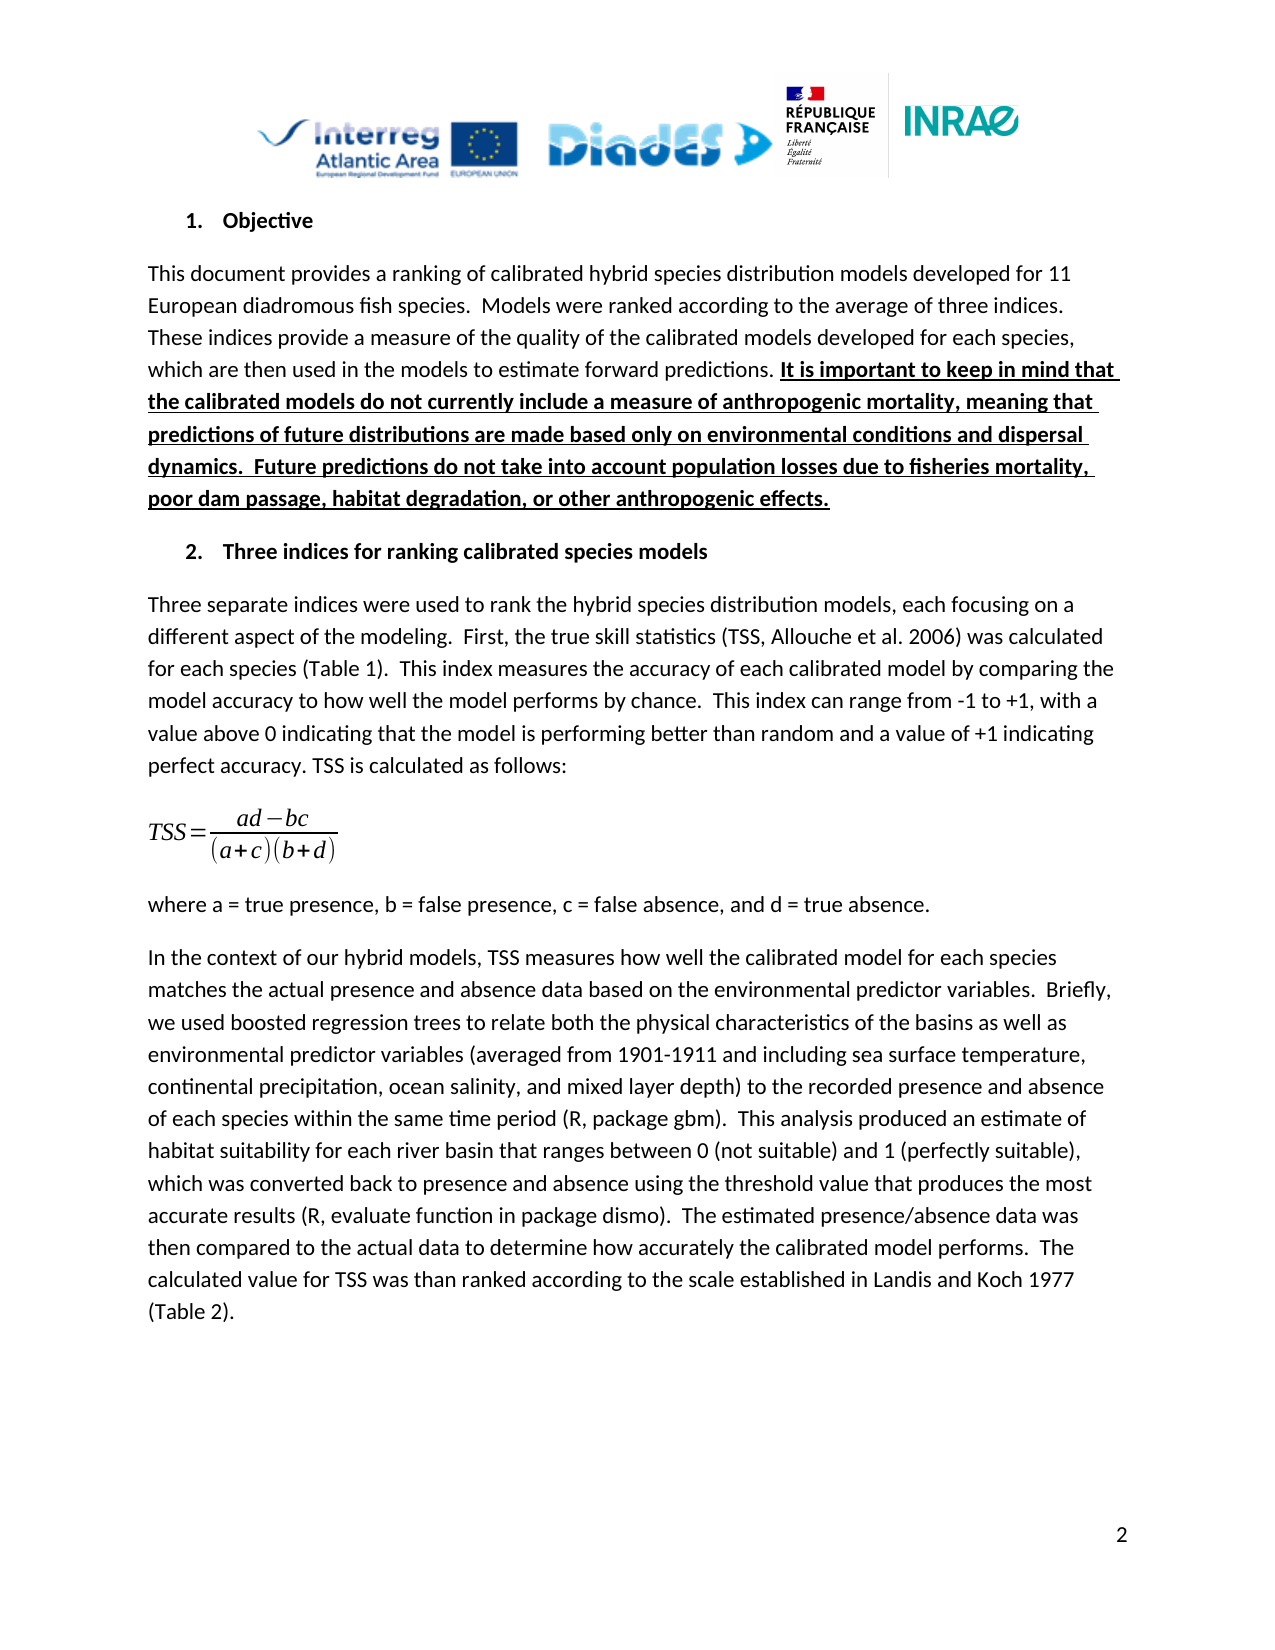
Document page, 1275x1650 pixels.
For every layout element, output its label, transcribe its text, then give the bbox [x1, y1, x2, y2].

text Three separate indices were used to rank the hybrid species distribution models, each focusing on a different aspect of the modeling. First, the true skill statistics (TSS, Allouche et al. 2006) was calculated for each species (Table 1). This index measures the accuracy of each calibrated model by comparing the model accuracy to how well the model performs by chance. This index can range from -1 to +1, with a value above 0 indicating that the model is performing better than random and a value of +1 indicating perfect accuracy. TSS is calculated as follows: [148, 590, 1127, 779]
text where a = true presence, b = false presence, c = false absence, and d = true absence. [148, 890, 1127, 918]
text This document provides a ranking of calibrated hybrid species distribution models developed for 11 European diadromous fish species. Models were ranked according to the average of three indices. These indices provide a measure of the quality of the calibrated models developed for each species, which are then used in the models to estimate forward predictions. It is important to keep in mind that the calibrated models do not currently include a measure of anthropogenic mortality, meaning that predictions of future distributions are made based only on environmental conditions and dispersal dynamics. Future predictions do not take into account population losses due to fisheries mortality, poor dam passage, habitat degradation, or other anthropogenic effects. [148, 259, 1127, 512]
list Objective [185, 206, 1127, 234]
text In the context of our hybrid models, TSS measures how well the calibrated model for each species matches the actual presence and absence data based on the environmental predictor variables. Briefly, we used boosted regression trees to relate both the physical characteristics of the basins as well as environmental predictor variables (averaged from 1901-1911 and including sea surface temperature, continental precipitation, ocean salinity, and mixed layer depth) to the recorded presence and absence of each species within the same time period (R, package gbm). This analysis produced an estimate of habitat suitability for each river basin that ranges between 0 (not suitable) and 1 (perfectly suitable), which was converted back to presence and absence using the threshold value that produces the most accurate results (R, evaluate function in package dismo). The estimated presence/absence data was then compared to the actual data to determine how accurately the calibrated model performs. The calculated value for TSS was than ranked according to the scale established in Landis and Koch 1977 (Table 2). [148, 943, 1127, 1325]
picture [256, 73, 1019, 178]
list Three indices for ranking calibrated species models [185, 537, 1127, 565]
